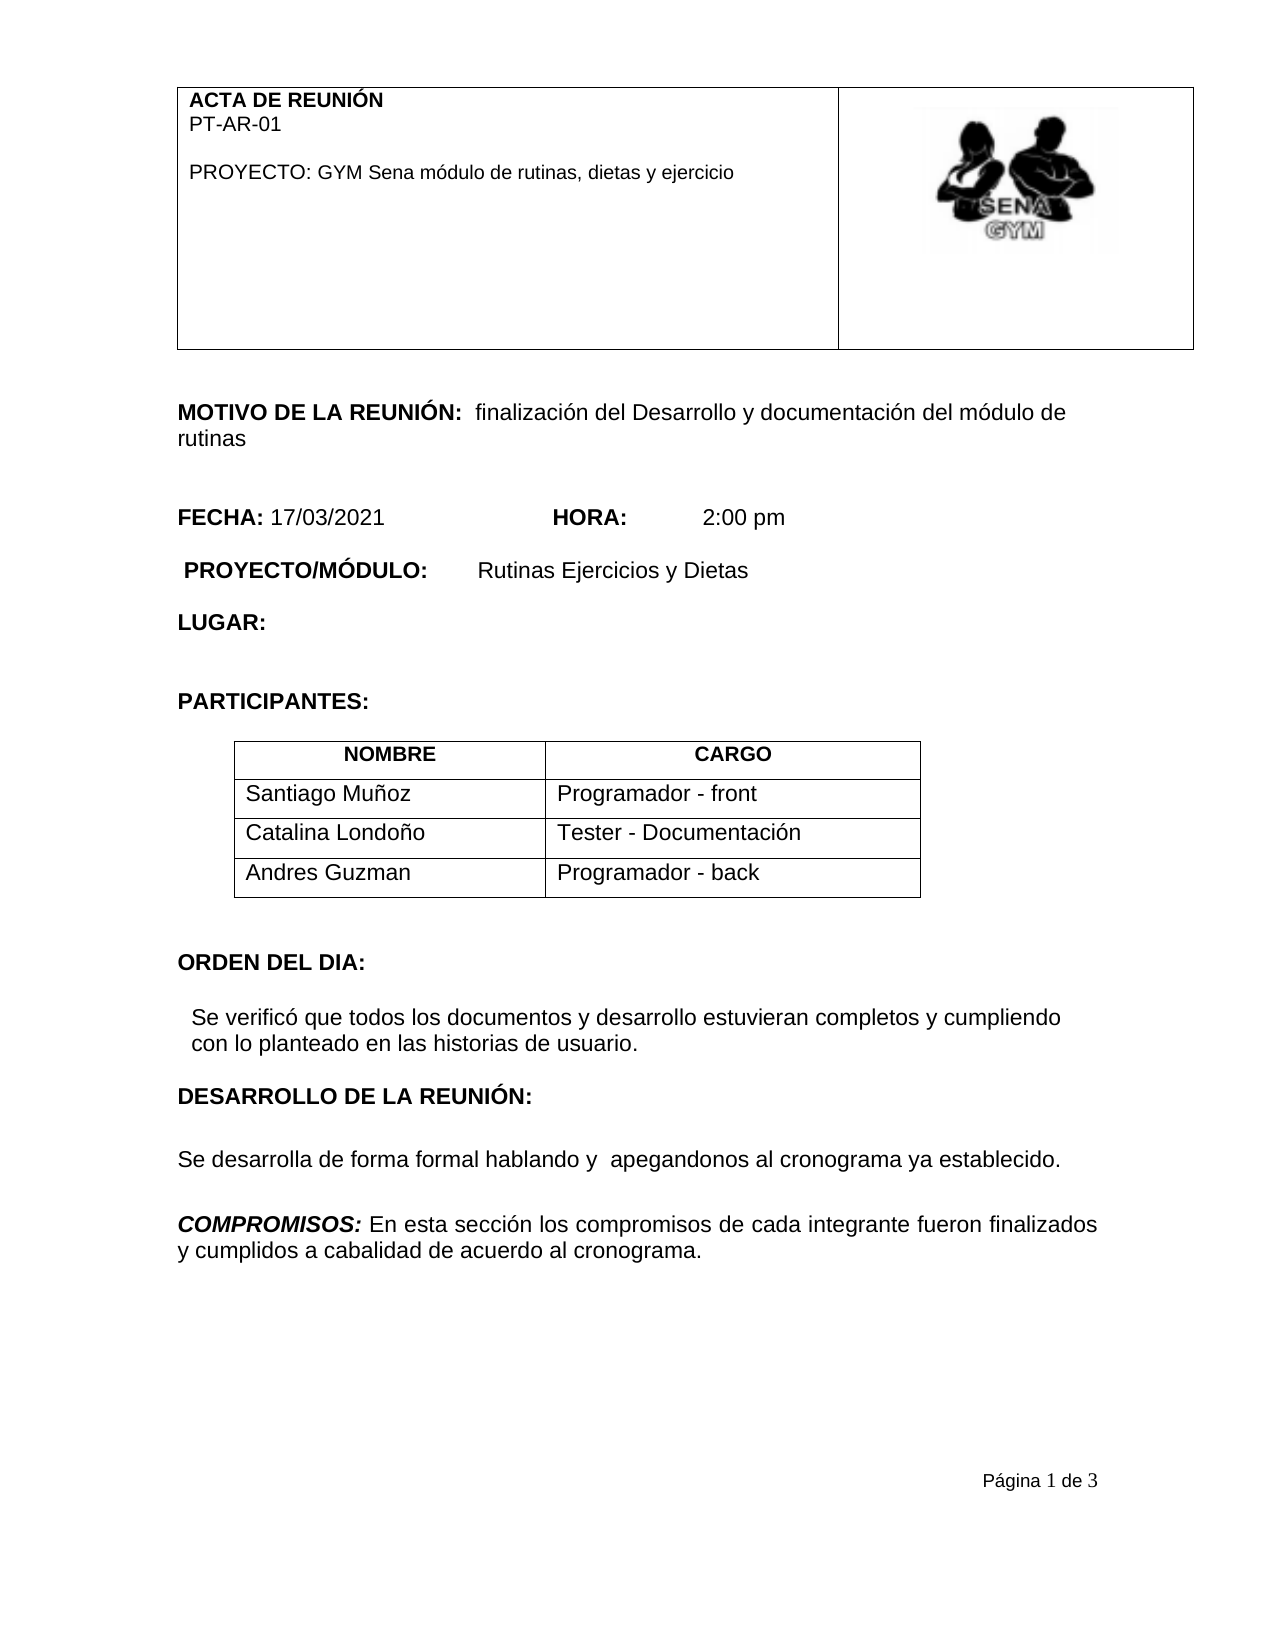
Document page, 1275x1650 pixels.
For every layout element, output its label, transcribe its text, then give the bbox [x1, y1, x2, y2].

text MOTIVO DE LA REUNIÓN: finalización del Desarrollo y documentación del módulo de rutinas [177, 398, 1098, 451]
table_cell Tester - Documentación [546, 819, 920, 858]
table_cell Programador - back [546, 859, 920, 897]
picture [913, 107, 1119, 254]
table_cell Santiago Muñoz [235, 780, 545, 818]
table_header NOMBRE [235, 742, 545, 778]
text DESARROLLO DE LA REUNIÓN: [177, 1083, 1098, 1109]
text COMPROMISOS: En esta sección los compromisos de cada integrante fueron finalizados y cumplidos a cabalidad de acuerdo al cronograma. [177, 1211, 1098, 1263]
table_cell Andres Guzman [235, 859, 545, 897]
table_cell Programador - front [546, 780, 920, 818]
text FECHA: 17/03/2021 HORA: 2:00 pm [177, 504, 1098, 530]
text PROYECTO/MÓDULO: Rutinas Ejercicios y Dietas [177, 557, 1098, 583]
text Se verificó que todos los documentos y desarrollo estuvieran completos y cumpliendo con lo planteado en las historias de usuario. [191, 1004, 1098, 1056]
text PARTICIPANTES: [177, 688, 1098, 715]
table_header CARGO [546, 742, 920, 778]
table_cell Catalina Londoño [235, 819, 545, 858]
text LUGAR: [177, 609, 1098, 636]
text Se desarrolla de forma formal hablando y apegandonos al cronograma ya establecido. [205, 1146, 1098, 1172]
text ORDEN DEL DIA: [177, 949, 1098, 975]
